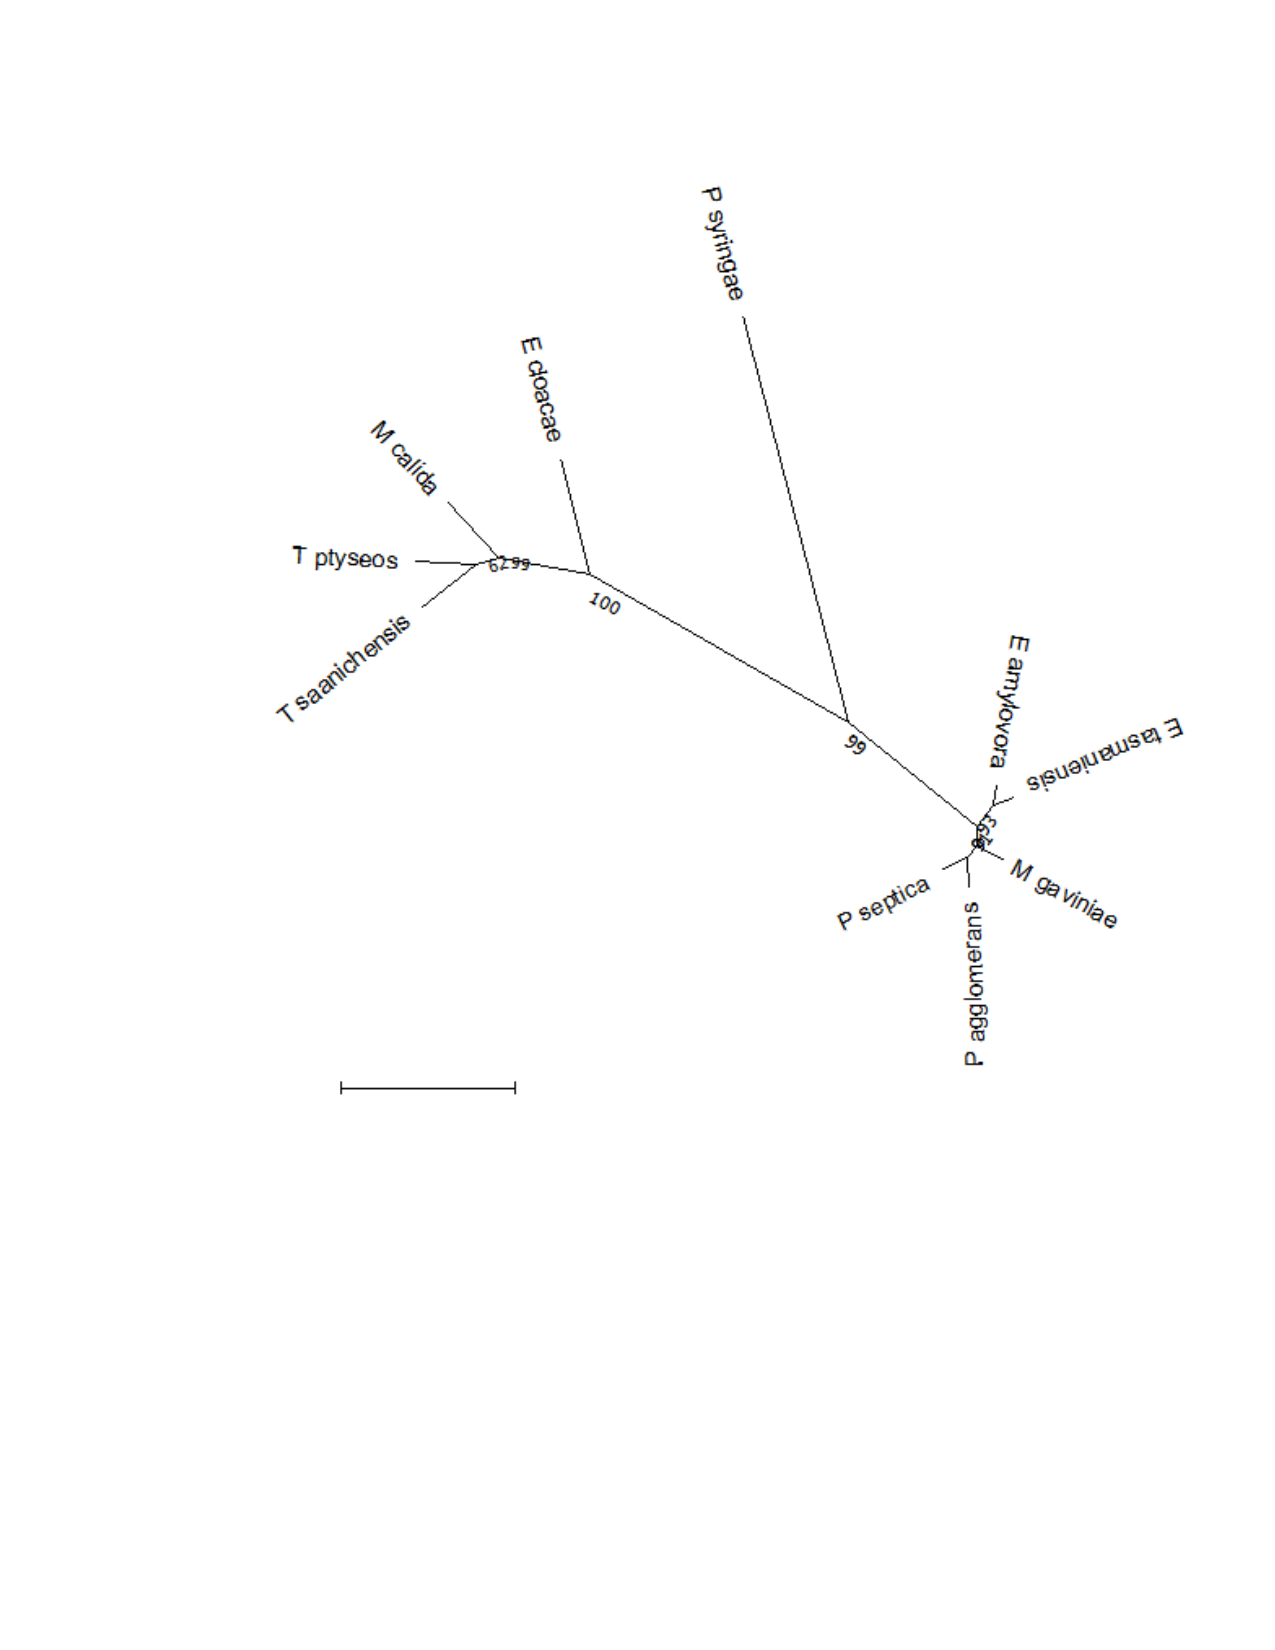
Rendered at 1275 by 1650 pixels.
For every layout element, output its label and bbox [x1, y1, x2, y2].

picture [243, 150, 1219, 1106]
